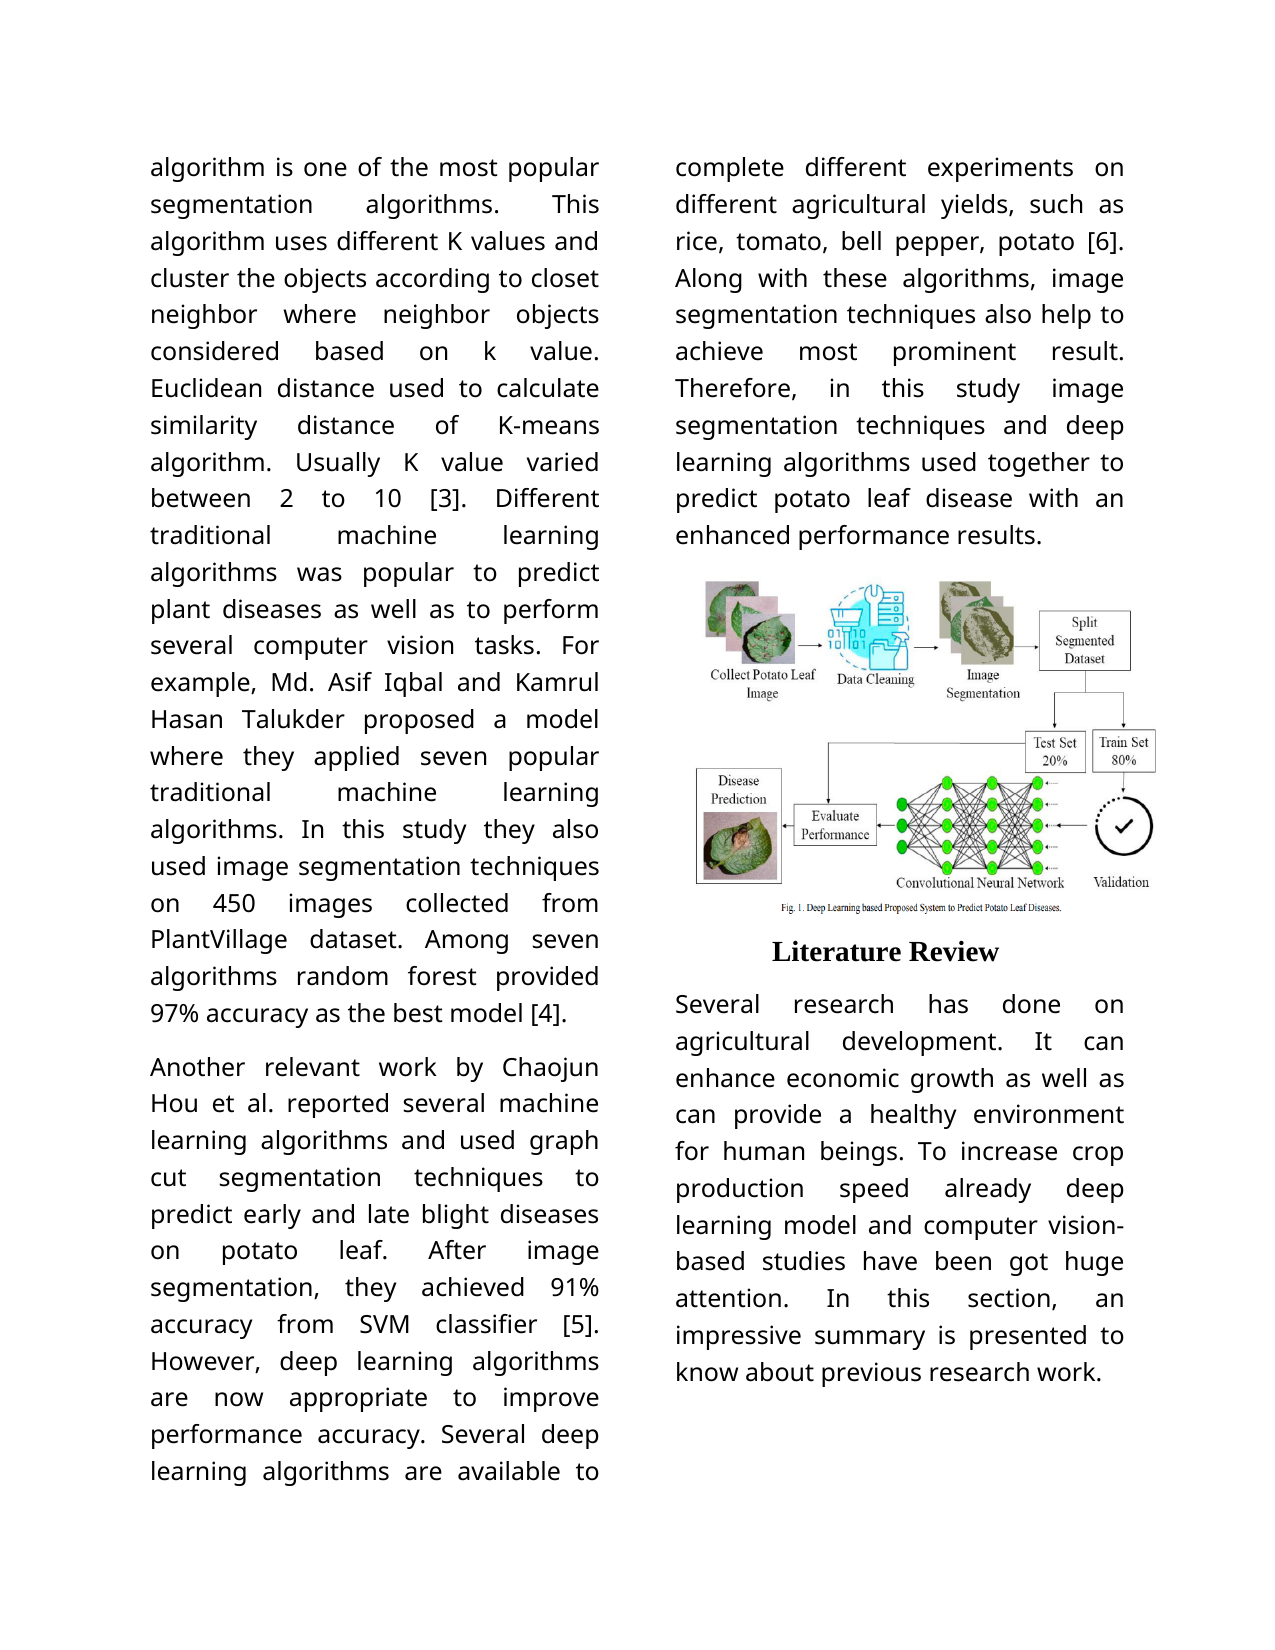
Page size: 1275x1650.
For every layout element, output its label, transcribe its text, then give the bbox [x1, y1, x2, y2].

picture [675, 571, 1158, 915]
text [150, 150, 600, 1030]
text Literature Review [750, 934, 1125, 967]
text Another relevant work by Chaojun Hou et al. reported several machine learning algorithms and used graph cut segmentation techniques to predict early and late blight diseases on potato leaf. After image segmentation, they achieved 91% accuracy from SVM classifier [5]. However, deep learning algorithms are now appropriate to improve performance accuracy. Several deep learning algorithms are available to complete different experiments on different agricultural yields, such as rice, tomato, bell pepper, potato [6]. Along with these algorithms, image segmentation techniques also help to achieve most prominent result. Therefore, in this study image segmentation techniques and deep learning algorithms used together to predict potato leaf disease with an enhanced performance results. [675, 150, 1125, 552]
text Several research has done on agricultural development. It can enhance economic growth as well as can provide a healthy environment for human beings. To increase crop production speed already deep learning model and computer vision-based studies have been got huge attention. In this section, an impressive summary is presented to know about previous research work. [675, 987, 1125, 1388]
text Another relevant work by Chaojun Hou et al. reported several machine learning algorithms and used graph cut segmentation techniques to predict early and late blight diseases on potato leaf. After image segmentation, they achieved 91% accuracy from SVM classifier [5]. However, deep learning algorithms are now appropriate to improve performance accuracy. Several deep learning algorithms are available to complete different experiments on different agricultural yields, such as rice, tomato, bell pepper, potato [6]. Along with these algorithms, image segmentation techniques also help to achieve most prominent result. Therefore, in this study image segmentation techniques and deep learning algorithms used together to predict potato leaf disease with an enhanced performance results. [150, 1049, 600, 1488]
